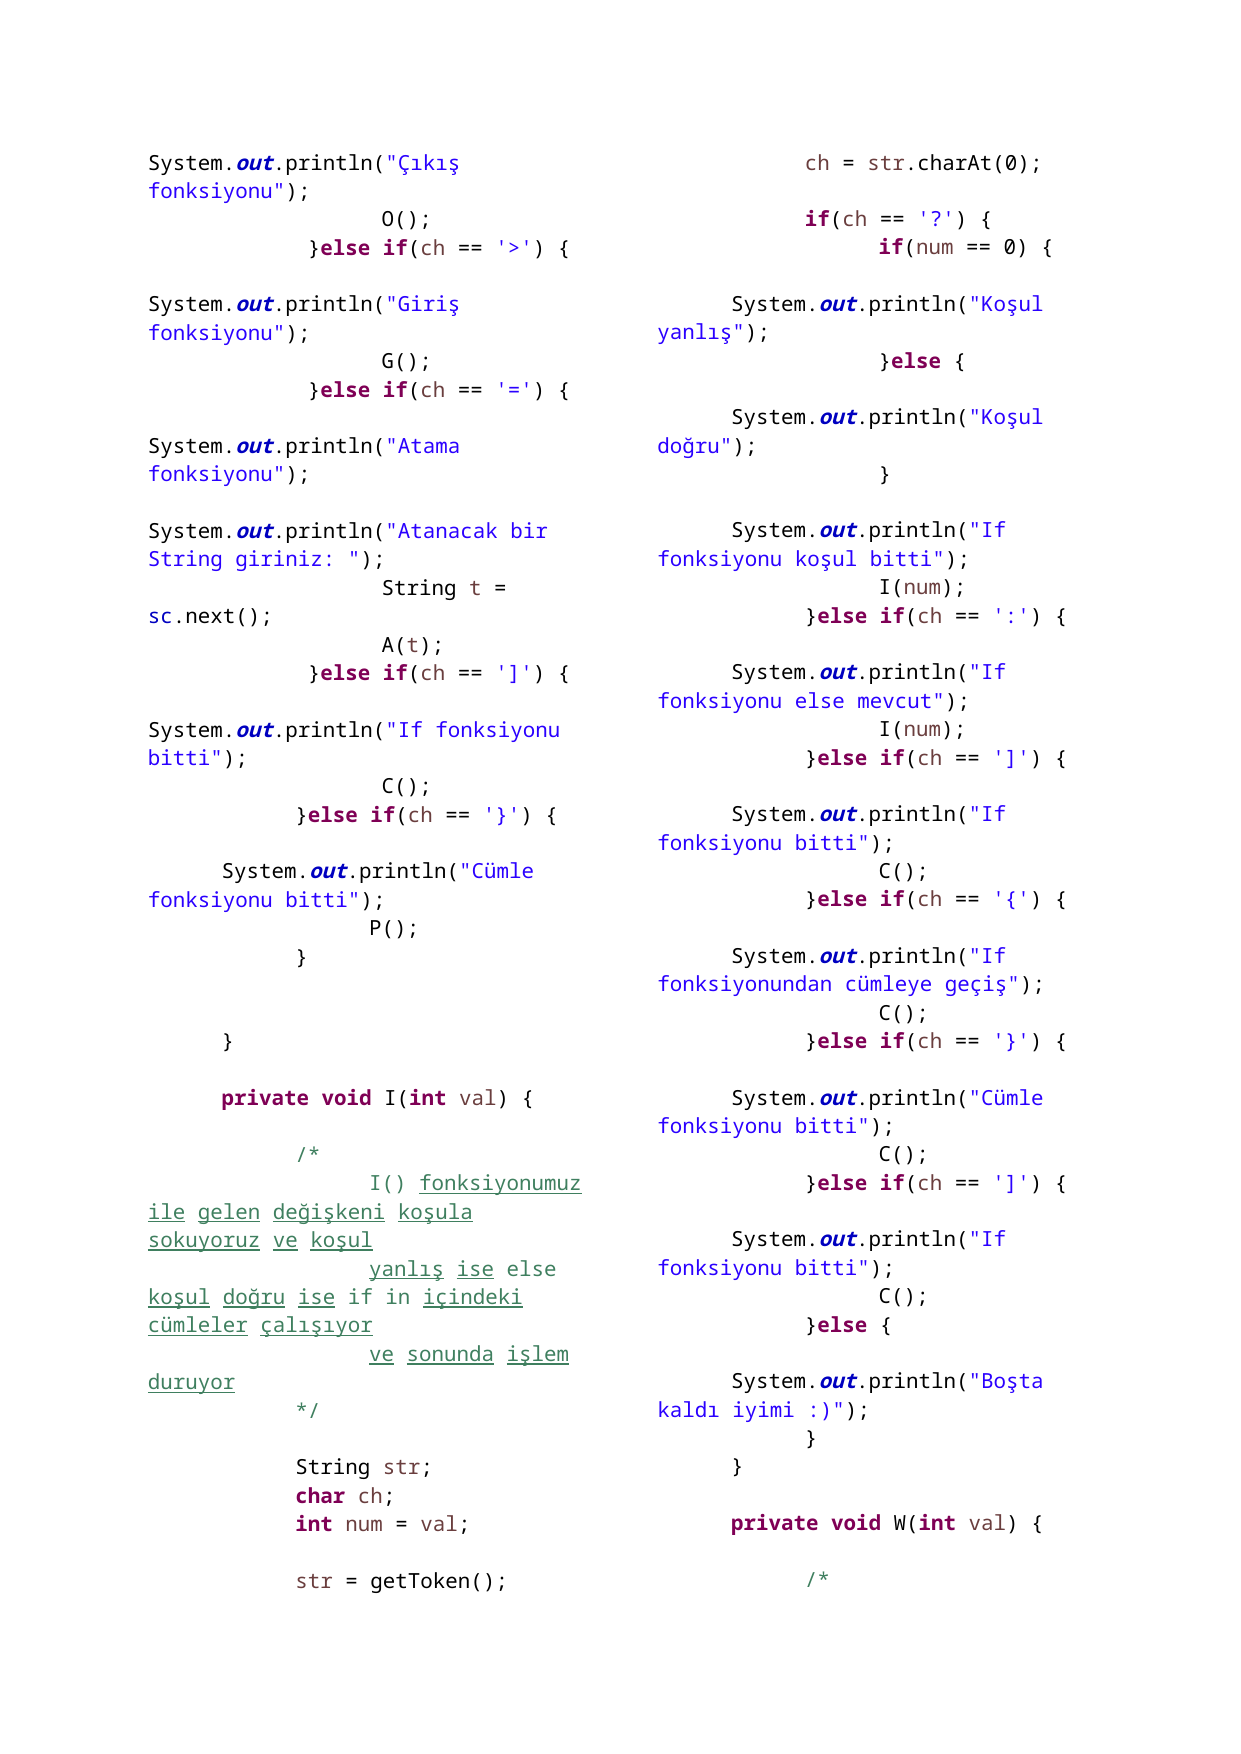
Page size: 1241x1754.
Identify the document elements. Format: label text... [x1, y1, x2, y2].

text }else if(ch == '>') { [148, 233, 583, 261]
text System.out.println("Giriş fonksiyonu"); [148, 261, 583, 346]
text str = getToken(); [148, 1566, 583, 1594]
text }else { [657, 346, 1093, 374]
text System.out.println("If fonksiyonundan cümleye geçiş"); [657, 913, 1093, 998]
text }else if(ch == '}') { [148, 800, 583, 828]
text C(); [148, 772, 583, 800]
text A(t); [148, 630, 583, 658]
text I() fonksiyonumuz ile gelen değişkeni koşula sokuyoruz ve koşul [148, 1168, 583, 1254]
text }else if(ch == ':') { [657, 601, 1093, 629]
text } [148, 1026, 583, 1055]
text C(); [657, 1139, 1093, 1168]
text private void W(int val) { [657, 1508, 1093, 1537]
text }else if(ch == ']') { [657, 743, 1093, 771]
text if(ch == '?') { [657, 204, 1093, 232]
text }else if(ch == '}') { [657, 1026, 1093, 1055]
text System.out.println("If fonksiyonu bitti"); [657, 1196, 1093, 1281]
text C(); [657, 998, 1093, 1026]
text } [657, 1452, 1093, 1480]
text /* [657, 1565, 1093, 1594]
text /* [148, 1140, 583, 1168]
text if(num == 0) { [657, 232, 1093, 261]
text }else if(ch == '{') { [657, 884, 1093, 913]
text System.out.println("Koşul yanlış"); [657, 261, 1093, 346]
text ve sonunda işlem duruyor [148, 1339, 583, 1396]
text System.out.println("Boşta kaldı iyimi :)"); [657, 1338, 1093, 1423]
text int num = val; [148, 1509, 583, 1538]
text }else if(ch == '=') { [148, 375, 583, 403]
text C(); [657, 1281, 1093, 1310]
text }else if(ch == ']') { [148, 658, 583, 687]
text System.out.println("If fonksiyonu else mevcut"); [657, 629, 1093, 714]
text }else if(ch == ']') { [657, 1168, 1093, 1196]
text O(); [148, 204, 583, 233]
text ch = str.charAt(0); [657, 148, 1093, 176]
text System.out.println("If fonksiyonu koşul bitti"); [657, 488, 1093, 572]
text C(); [657, 856, 1093, 884]
text } [657, 1423, 1093, 1452]
text }else { [657, 1310, 1093, 1338]
text G(); [148, 346, 583, 375]
text System.out.println("Cümle fonksiyonu bitti"); [148, 828, 583, 913]
text I(num); [657, 714, 1093, 743]
text System.out.println("Atama fonksiyonu"); [148, 403, 583, 488]
text System.out.println("Atanacak bir String giriniz: "); [148, 488, 583, 573]
text System.out.println("Çıkış fonksiyonu"); [148, 148, 583, 204]
text } [657, 459, 1093, 488]
text } [148, 942, 583, 970]
text */ [148, 1396, 583, 1424]
text System.out.println("If fonksiyonu bitti"); [657, 771, 1093, 856]
text String str; [148, 1452, 583, 1481]
text System.out.println("Koşul doğru"); [657, 374, 1093, 459]
text private void I(int val) { [148, 1083, 583, 1112]
text P(); [148, 913, 583, 942]
text I(num); [657, 572, 1093, 601]
text System.out.println("Cümle fonksiyonu bitti"); [657, 1055, 1093, 1139]
text yanlış ise else koşul doğru ise if in içindeki cümleler çalışıyor [148, 1254, 583, 1339]
text String t = sc.next(); [148, 573, 583, 630]
text char ch; [148, 1481, 583, 1509]
text System.out.println("If fonksiyonu bitti"); [148, 687, 583, 772]
